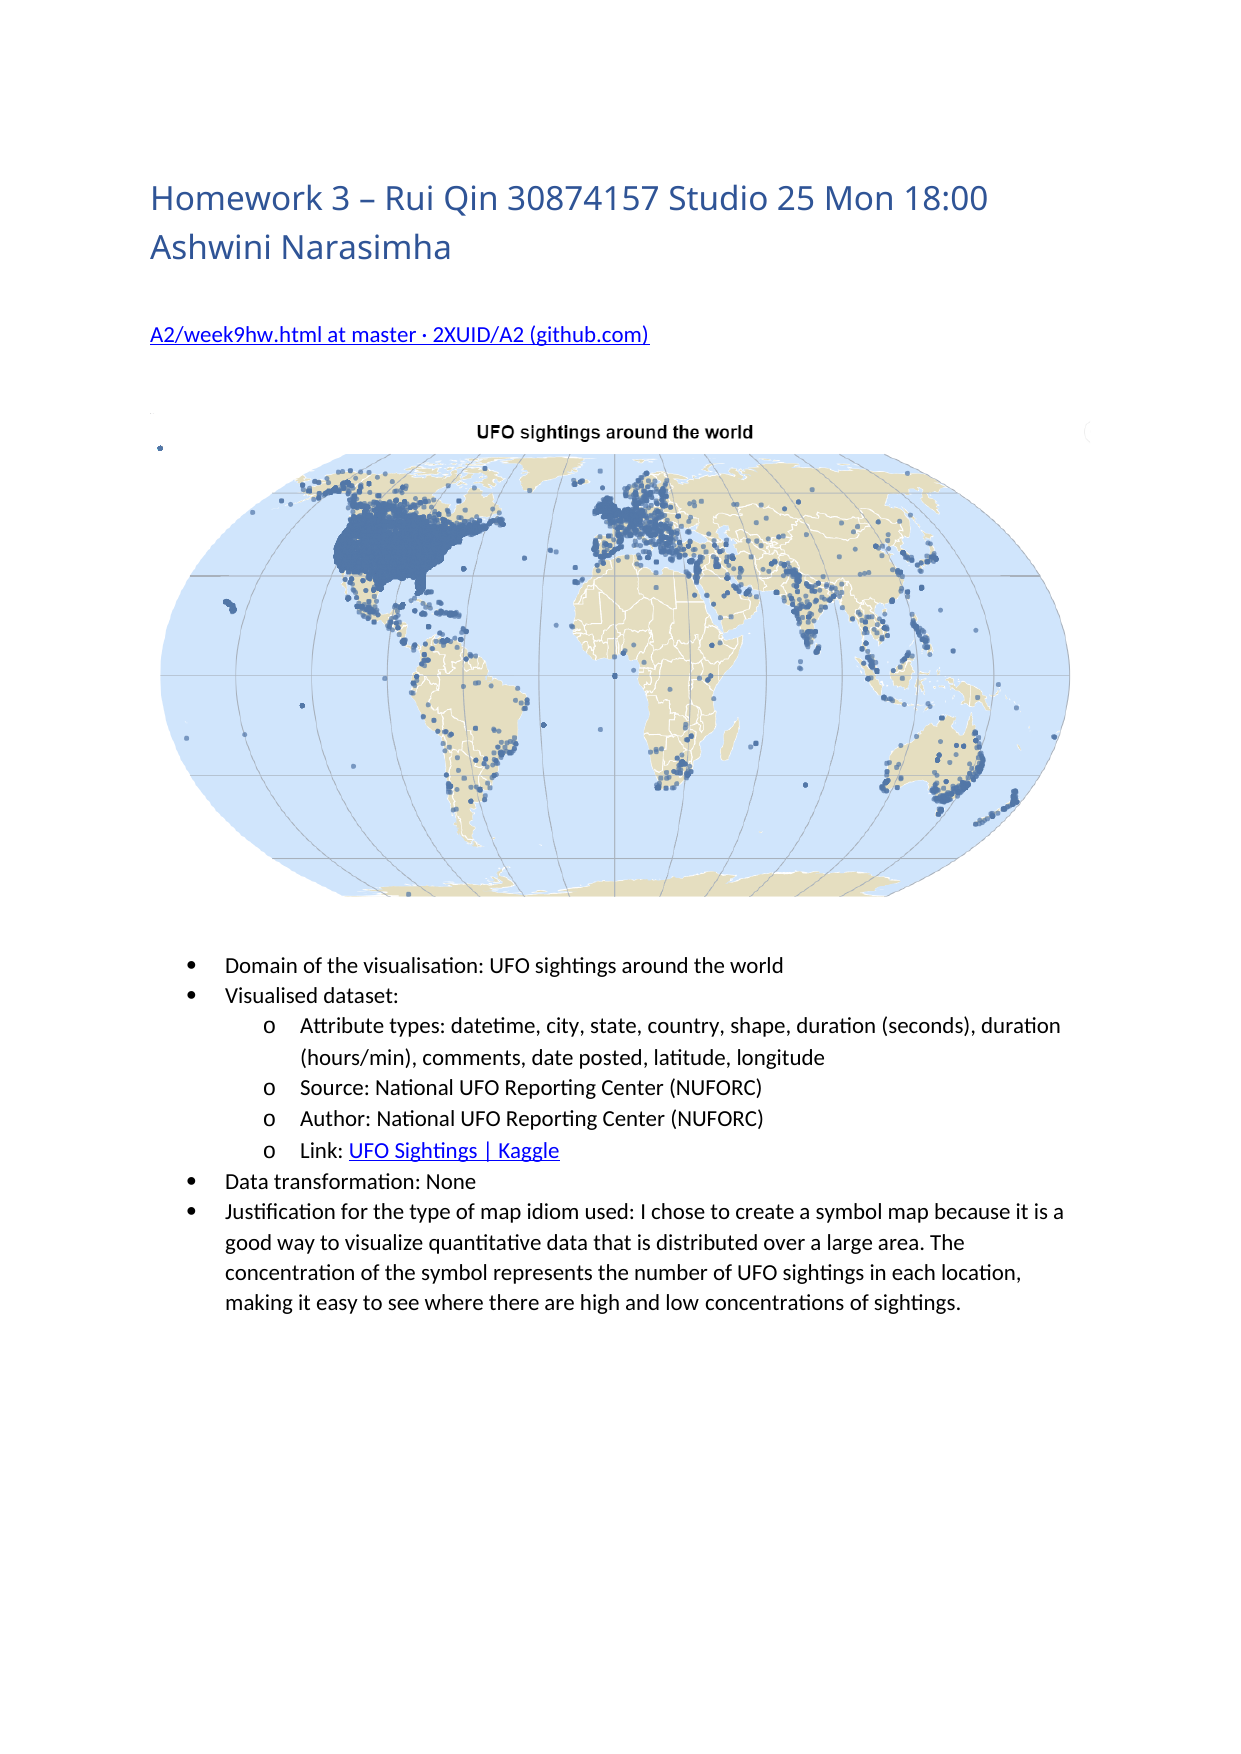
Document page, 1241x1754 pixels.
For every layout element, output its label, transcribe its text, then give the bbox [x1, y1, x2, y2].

list Visualised dataset: [187, 981, 1090, 1009]
list Author: National UFO Reporting Center (NUFORC) [262, 1104, 1090, 1133]
list Domain of the visualisation: UFO sightings around the world [187, 951, 1090, 979]
picture [150, 413, 1091, 932]
list Attribute types: datetime, city, state, country, shape, duration (seconds), duration (hours/min), comments, date posted, latitude, longitude [262, 1011, 1090, 1071]
text A2/week9hw.html at master · 2XUID/A2 (github.com) [150, 320, 1090, 348]
list Data transformation: None [187, 1167, 1090, 1195]
list Justification for the type of map idiom used: I chose to create a symbol map because it is a good way to visualize quantitative data that is distributed over a large area. The concentration of the symbol represents the number of UFO sightings in each location, making it easy to see where there are high and low concentrations of sightings. [187, 1197, 1090, 1316]
subtitle Homework 3 – Rui Qin 30874157 Studio 25 Mon 18:00 Ashwini Narasimha [150, 175, 1090, 269]
list Source: National UFO Reporting Center (NUFORC) [262, 1073, 1090, 1102]
list Link: UFO Sightings | Kaggle [262, 1136, 1090, 1165]
